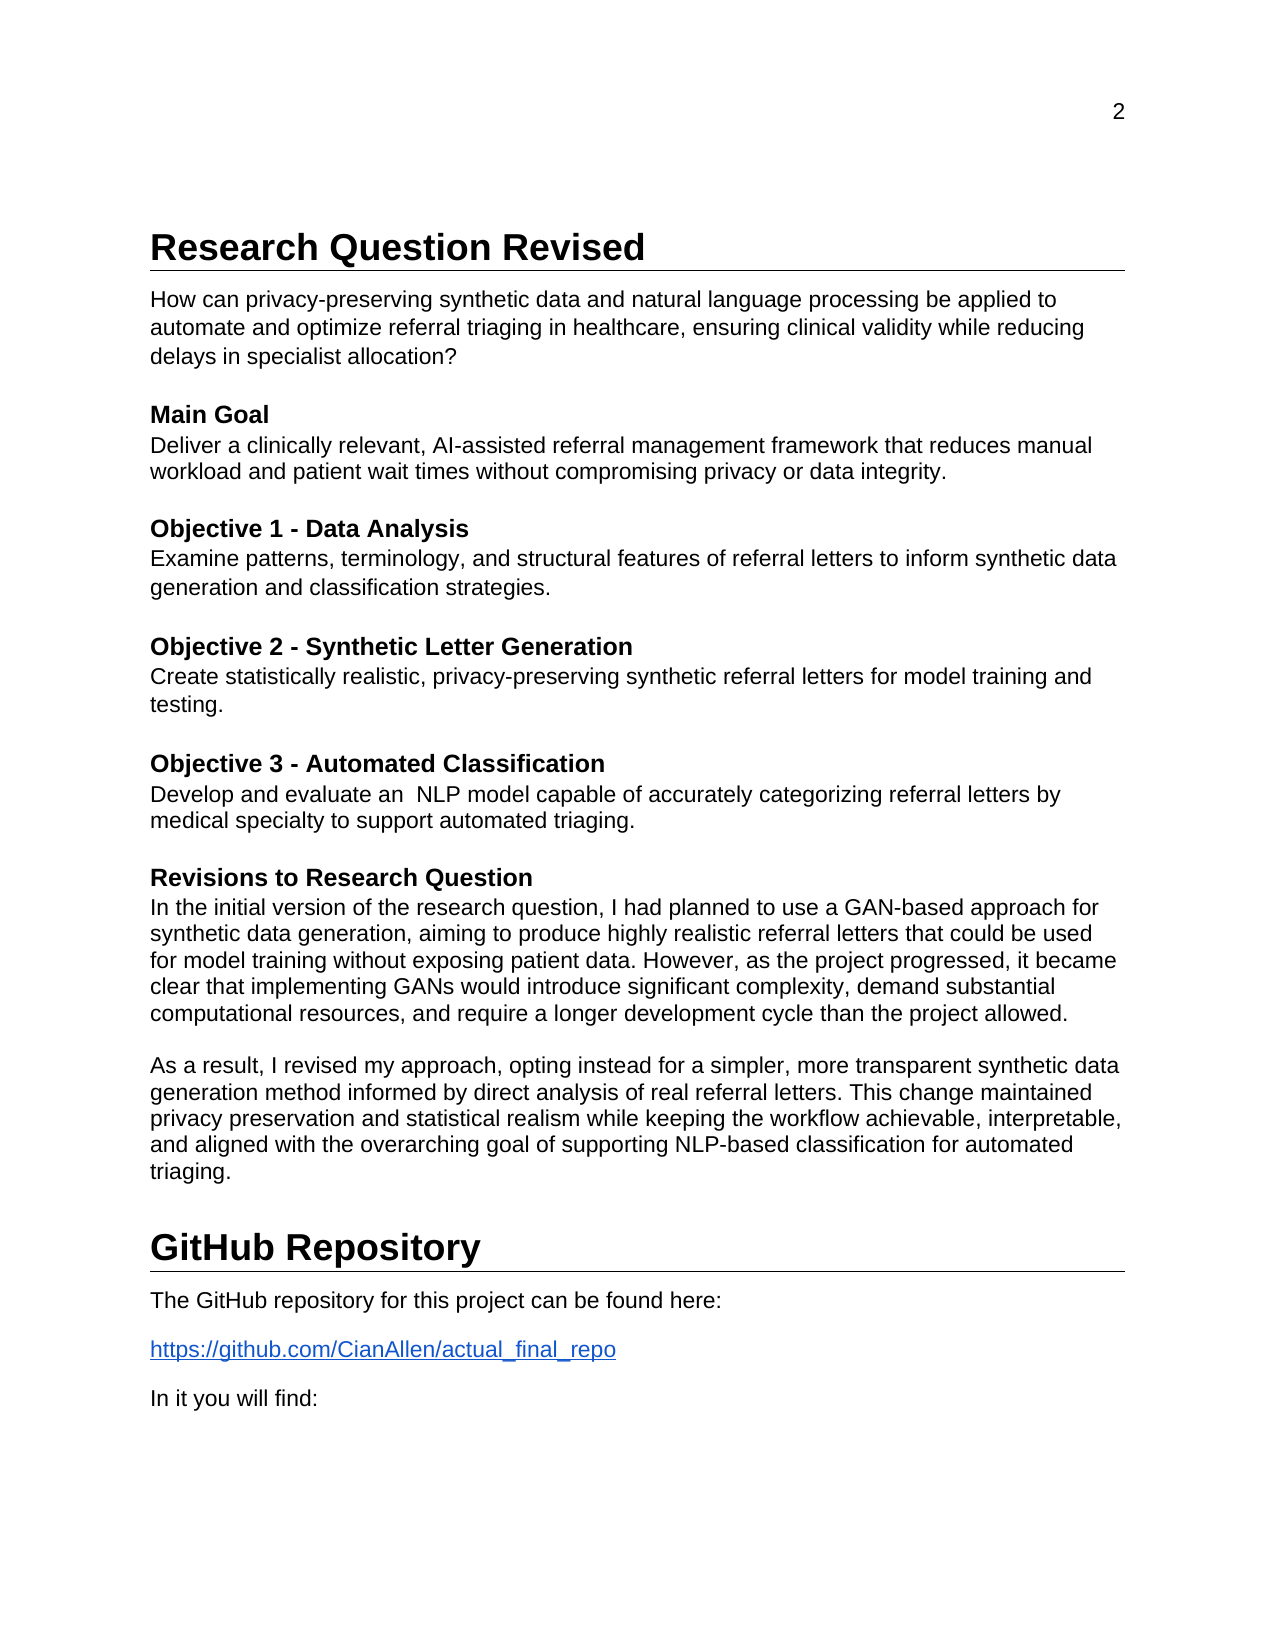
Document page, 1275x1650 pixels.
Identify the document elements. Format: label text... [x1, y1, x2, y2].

text The GitHub repository for this project can be found here: [150, 1287, 1125, 1313]
subtitle GitHub Repository [150, 1226, 1125, 1271]
subtitle Objective 1 - Data Analysis [150, 514, 1125, 543]
text In it you will find: [150, 1385, 1125, 1411]
subtitle Main Goal [150, 400, 1125, 429]
text Develop and evaluate an NLP model capable of accurately categorizing referral letters by medical specialty to support automated triaging. [150, 781, 1125, 833]
subtitle Revisions to Research Question [150, 862, 1125, 891]
text In the initial version of the research question, I had planned to use a GAN-based approach for synthetic data generation, aiming to produce highly realistic referral letters that could be used for model training without exposing patient data. However, as the project progressed, it became clear that implementing GANs would introduce significant complexity, demand substantial computational resources, and require a longer development cycle than the project allowed. [150, 894, 1125, 1026]
subtitle Research Question Revised [150, 225, 1125, 270]
text https://github.com/CianAllen/actual_final_repo [150, 1336, 1125, 1362]
text Create statistically realistic, privacy-preserving synthetic referral letters for model training and testing. [150, 663, 1125, 718]
subtitle Objective 3 - Automated Classification [150, 749, 1125, 778]
text How can privacy-preserving synthetic data and natural language processing be applied to automate and optimize referral triaging in healthcare, ensuring clinical validity while reducing delays in specialist allocation? [150, 286, 1125, 369]
text As a result, I revised my approach, opting instead for a simpler, more transparent synthetic data generation method informed by direct analysis of real referral letters. This change maintained privacy preservation and statistical realism while keeping the workflow achievable, interpretable, and aligned with the overarching goal of supporting NLP-based classification for automated triaging. [150, 1052, 1125, 1184]
text Deliver a clinically relevant, AI-assisted referral management framework that reduces manual workload and patient wait times without compromising privacy or data integrity. [150, 432, 1125, 485]
text Examine patterns, terminology, and structural features of referral letters to inform synthetic data generation and classification strategies. [150, 545, 1125, 600]
subtitle Objective 2 - Synthetic Letter Generation [150, 631, 1125, 660]
